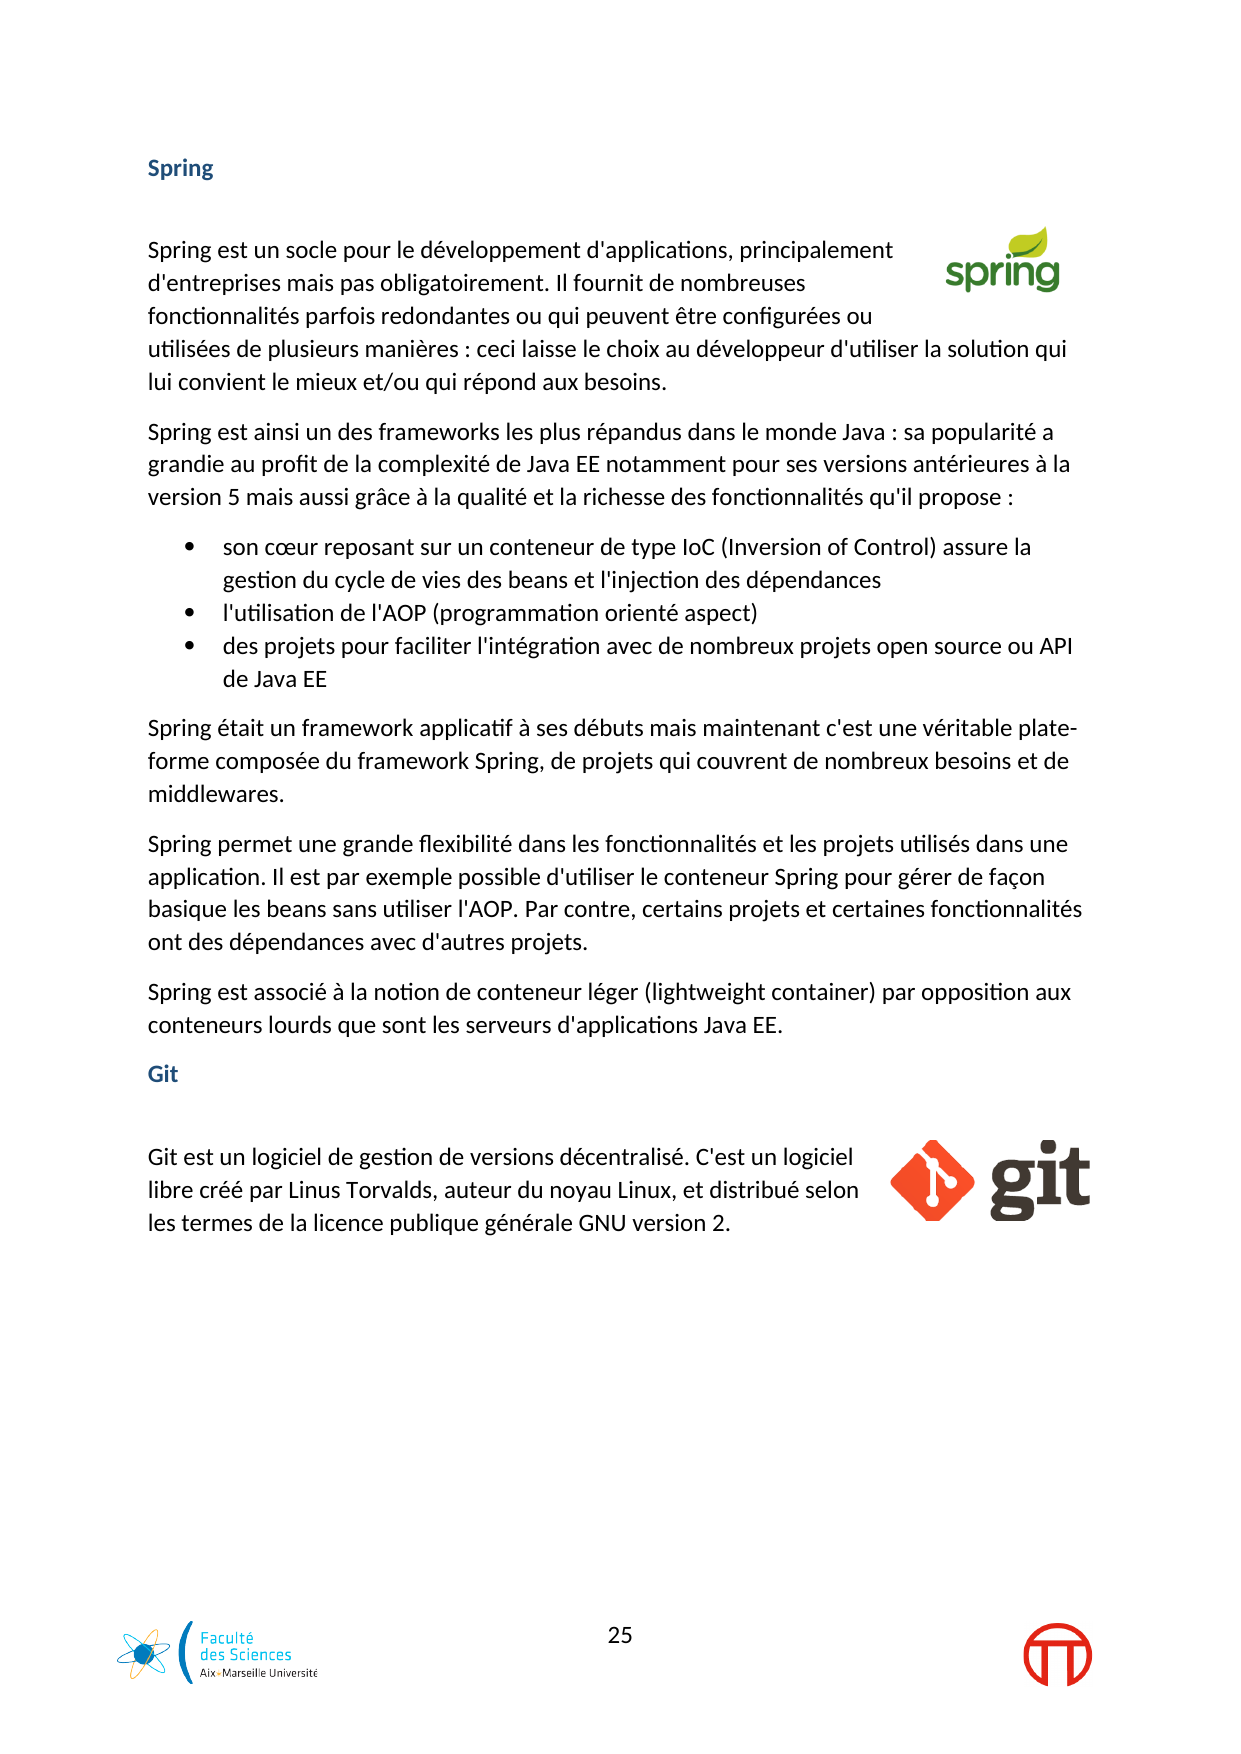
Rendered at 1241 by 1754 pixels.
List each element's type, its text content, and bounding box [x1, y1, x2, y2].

text Spring était un framework applicatif à ses débuts mais maintenant c'est une véritable plate-forme composée du framework Spring, de projets qui couvrent de nombreux besoins et de middlewares. [148, 712, 1092, 809]
list l'utilisation de l'AOP (programmation orienté aspect) [185, 597, 1092, 627]
list son cœur reposant sur un conteneur de type IoC (Inversion of Control) assure la gestion du cycle de vies des beans et l'injection des dépendances [185, 531, 1092, 594]
text Git est un logiciel de gestion de versions décentralisé. C'est un logiciel libre créé par Linus Torvalds, auteur du noyau Linux, et distribué selon les termes de la licence publique générale GNU version 2. [148, 1141, 1092, 1237]
picture [890, 1140, 1090, 1221]
picture [1023, 1621, 1093, 1687]
text Spring est ainsi un des frameworks les plus répandus dans le monde Java : sa popularité a grandie au profit de la complexité de Java EE notamment pour ses versions antérieures à la version 5 mais aussi grâce à la qualité et la richesse des fonctionnalités qu'il propose : [148, 416, 1092, 512]
text Spring est associé à la notion de conteneur léger (lightweight container) par opposition aux conteneurs lourds que sont les serveurs d'applications Java EE. [148, 976, 1092, 1039]
subtitle Spring [148, 152, 1092, 182]
picture [945, 215, 1063, 306]
picture [116, 1621, 318, 1684]
subtitle Git [148, 1058, 1092, 1089]
text Spring est un socle pour le développement d'applications, principalement d'entreprises mais pas obligatoirement. Il fournit de nombreuses fonctionnalités parfois redondantes ou qui peuvent être configurées ou utilisées de plusieurs manières : ceci laisse le choix au développeur d'utiliser la solution qui lui convient le mieux et/ou qui répond aux besoins. [148, 234, 1092, 397]
text Spring permet une grande flexibilité dans les fonctionnalités et les projets utilisés dans une application. Il est par exemple possible d'utiliser le conteneur Spring pour gérer de façon basique les beans sans utiliser l'AOP. Par contre, certains projets et certaines fonctionnalités ont des dépendances avec d'autres projets. [148, 828, 1092, 957]
list des projets pour faciliter l'intégration avec de nombreux projets open source ou API de Java EE [185, 630, 1092, 693]
